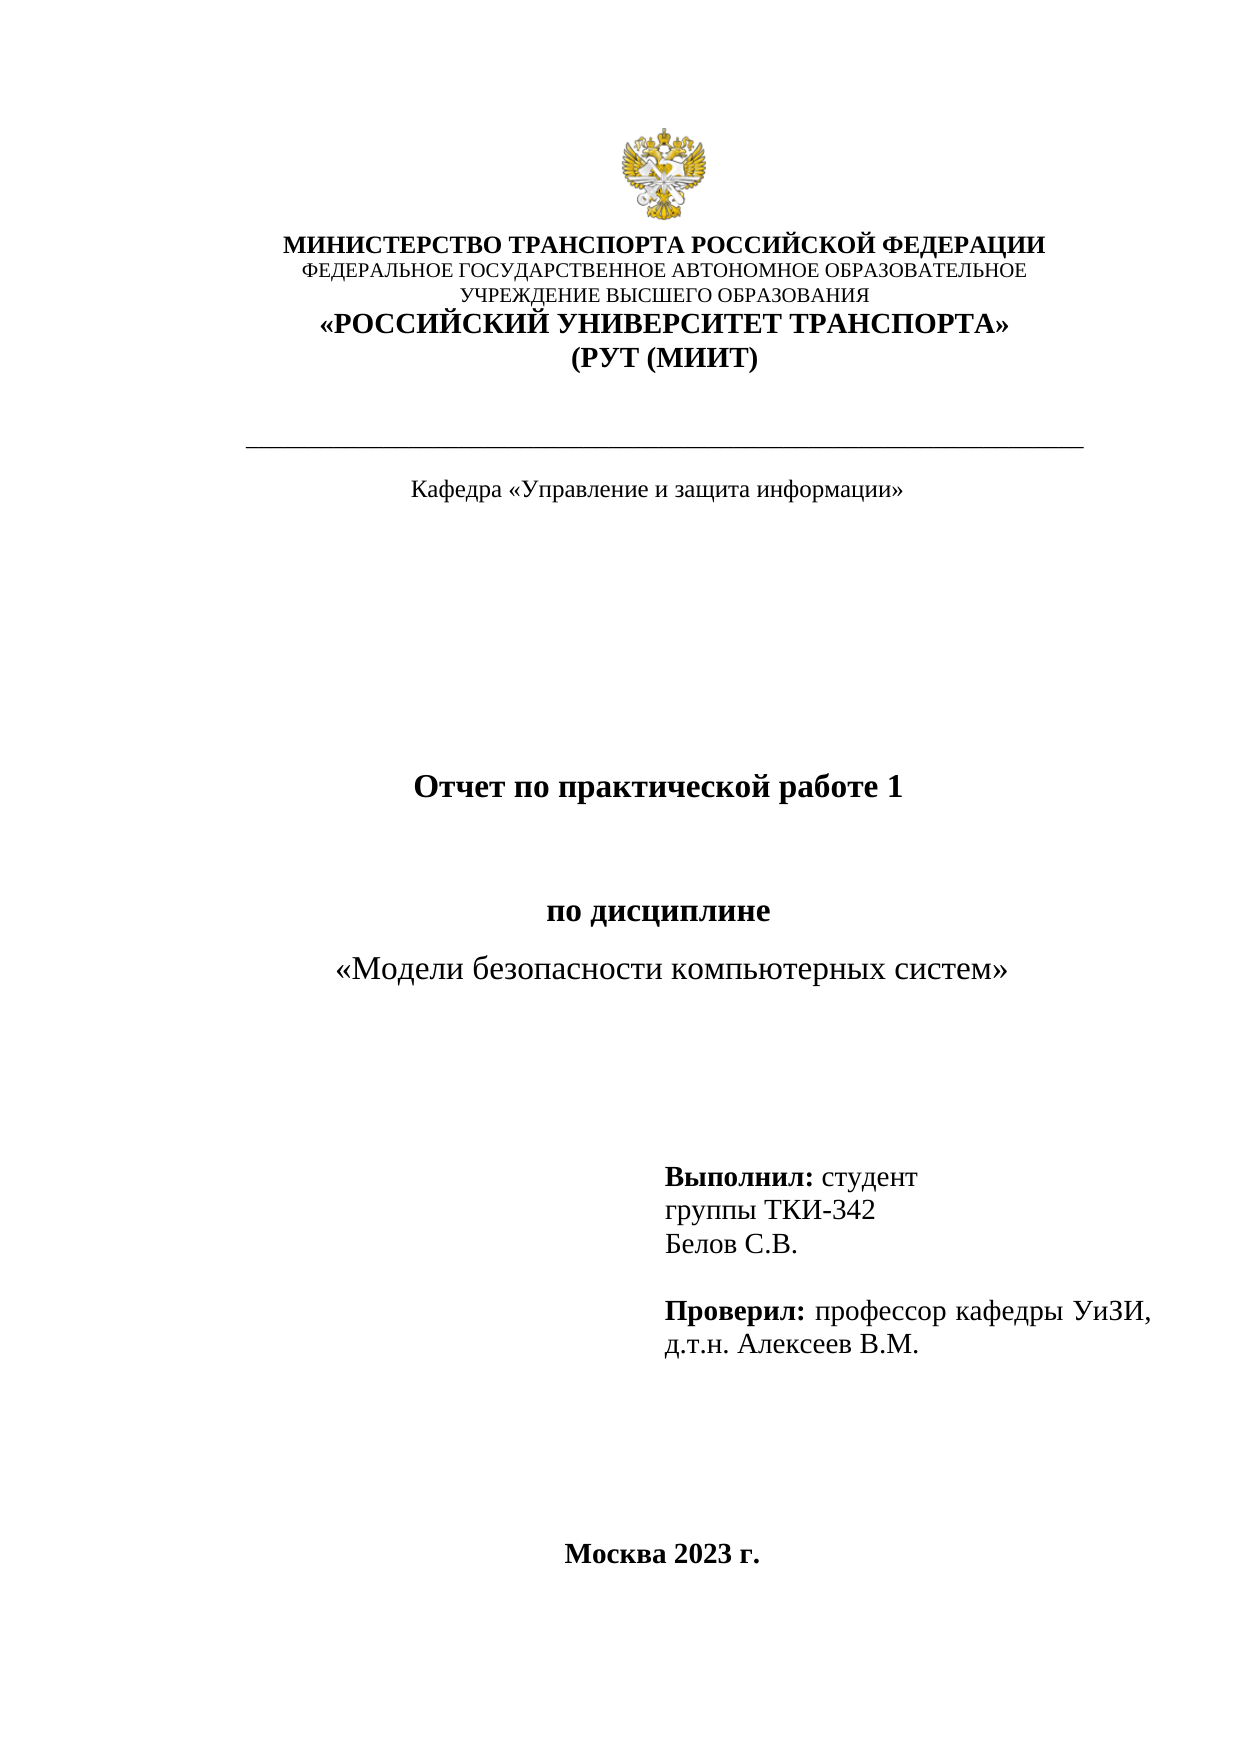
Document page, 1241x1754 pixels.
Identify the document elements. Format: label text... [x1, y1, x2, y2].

text ФЕДЕРАЛЬНОЕ ГОСУДАРСТВЕННОЕ АВТОНОМНОЕ ОБРАЗОВАТЕЛЬНОЕ [177, 258, 1152, 282]
text МИНИСТЕРСТВО ТРАНСПОРТА РОССИЙСКОЙ ФЕДЕРАЦИИ [177, 230, 1152, 258]
text «Модели безопасности компьютерных систем» [177, 948, 1152, 986]
text Москва 2023 г. [177, 1536, 1147, 1569]
text (РУТ (МИИТ) [177, 340, 1152, 374]
text Проверил: профессор кафедры УиЗИ, д.т.н. Алексеев В.М. [664, 1293, 1152, 1360]
text Кафедра «Управление и защита информации» [177, 474, 1137, 503]
text группы ТКИ-342 [177, 1192, 1152, 1226]
text по дисциплине [177, 891, 1139, 929]
text «РОССИЙСКИЙ УНИВЕРСИТЕТ ТРАНСПОРТА» [177, 307, 1152, 340]
text Выполнил: студент [177, 1159, 1152, 1192]
table_header ___________________________________________________________________ [207, 403, 1122, 474]
picture [613, 118, 716, 230]
text УЧРЕЖДЕНИЕ ВЫСШЕГО ОБРАЗОВАНИЯ [177, 282, 1152, 307]
text Отчет по практической работе 1 [177, 766, 1139, 804]
text Белов С.В. [177, 1226, 1152, 1259]
